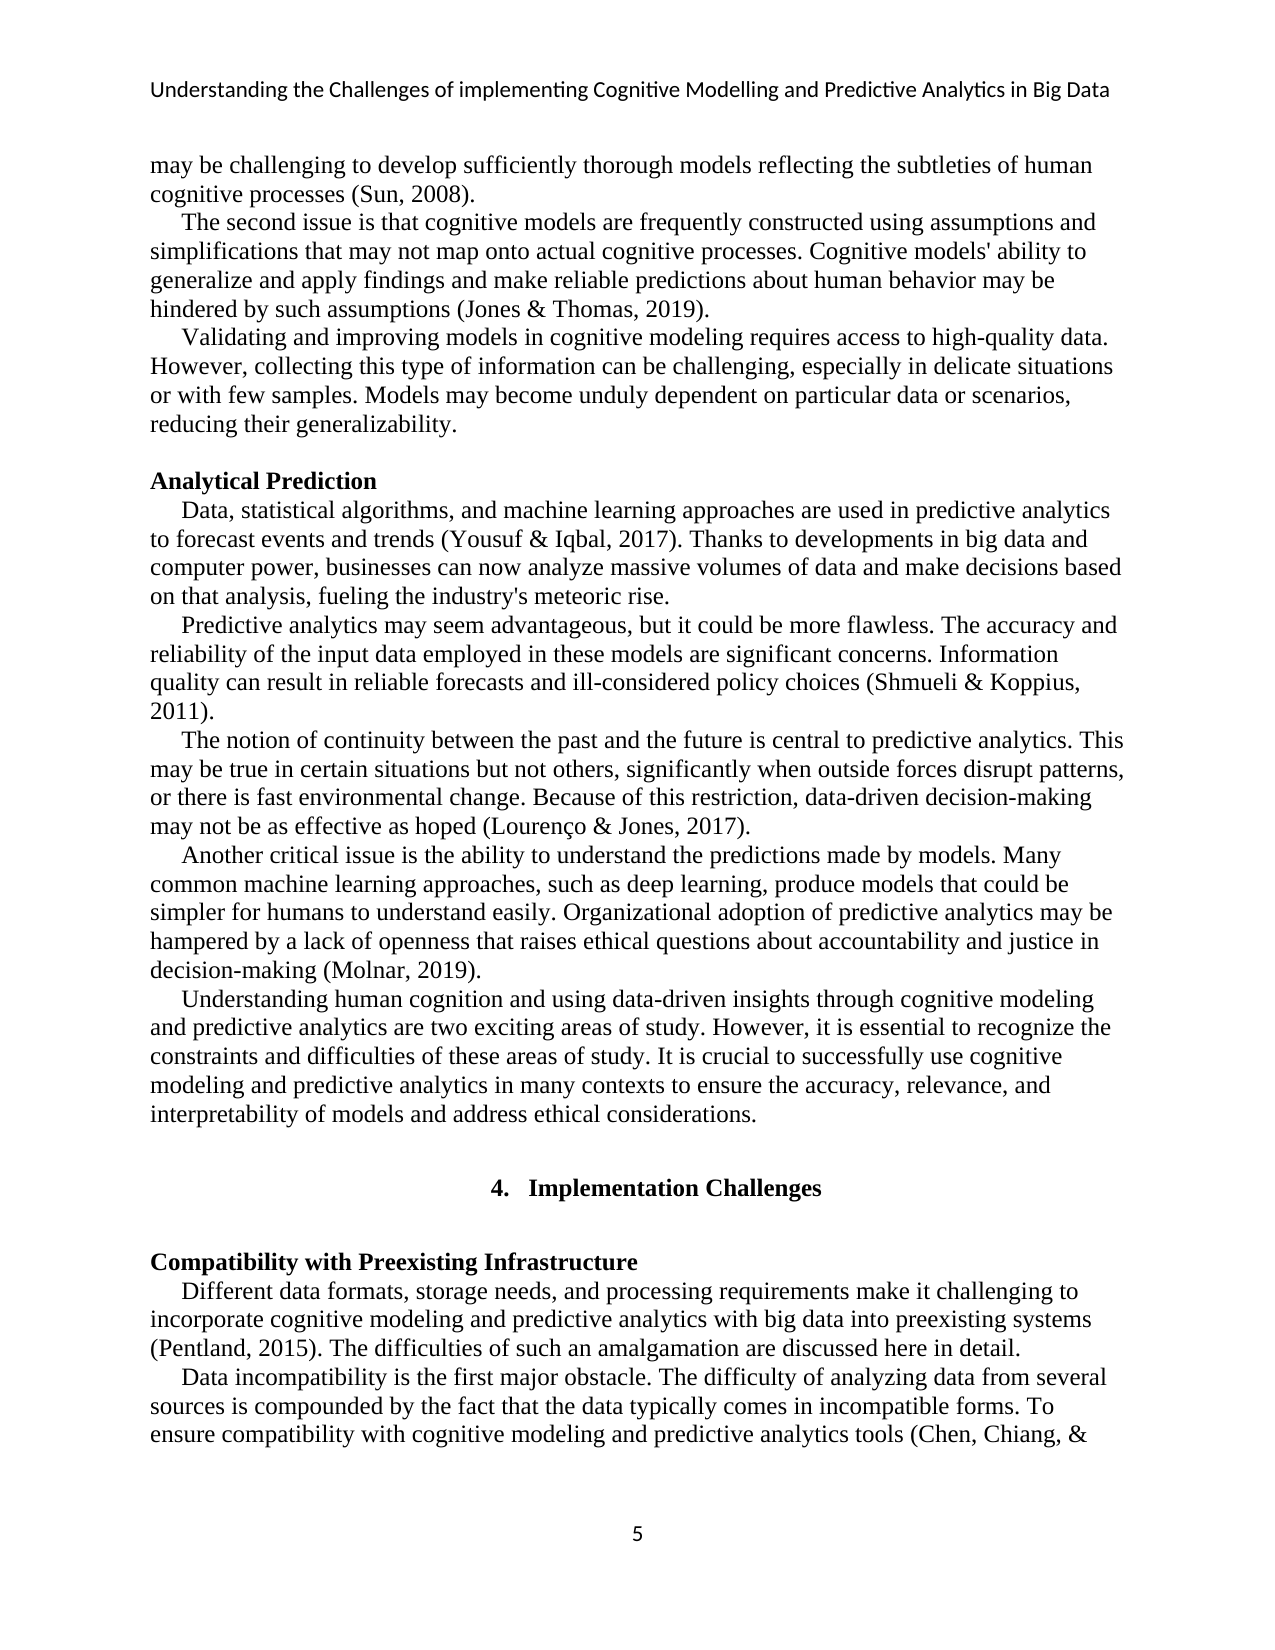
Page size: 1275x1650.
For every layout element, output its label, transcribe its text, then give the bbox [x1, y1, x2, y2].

text Different data formats, storage needs, and processing requirements make it challenging to incorporate cognitive modeling and predictive analytics with big data into preexisting systems (Pentland, 2015). The difficulties of such an amalgamation are discussed here in detail. [150, 1276, 1125, 1362]
text Compatibility with Preexisting Infrastructure [150, 1247, 1125, 1276]
list Implementation Challenges [187, 1173, 1125, 1202]
text Predictive analytics may seem advantageous, but it could be more flawless. The accuracy and reliability of the input data employed in these models are significant concerns. Information quality can result in reliable forecasts and ill-considered policy choices (Shmueli & Koppius, 2011). [150, 610, 1125, 725]
text Data, statistical algorithms, and machine learning approaches are used in predictive analytics to forecast events and trends (Yousuf & Iqbal, 2017). Thanks to developments in big data and computer power, businesses can now analyze massive volumes of data and make decisions based on that analysis, fueling the industry's meteoric rise. [150, 495, 1125, 610]
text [150, 150, 1125, 207]
text Another critical issue is the ability to understand the predictions made by models. Many common machine learning approaches, such as deep learning, produce models that could be simpler for humans to understand easily. Organizational adoption of predictive analytics may be hampered by a lack of openness that raises ethical questions about accountability and justice in decision-making (Molnar, 2019). [150, 840, 1125, 984]
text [150, 1362, 1125, 1448]
text Understanding human cognition and using data-driven insights through cognitive modeling and predictive analytics are two exciting areas of study. However, it is essential to recognize the constraints and difficulties of these areas of study. It is crucial to successfully use cognitive modeling and predictive analytics in many contexts to ensure the accuracy, relevance, and interpretability of models and address ethical considerations. [150, 984, 1125, 1127]
text The notion of continuity between the past and the future is central to predictive analytics. This may be true in certain situations but not others, significantly when outside forces disrupt patterns, or there is fast environmental change. Because of this restriction, data-driven decision-making may not be as effective as hoped (Lourenço & Jones, 2017). [150, 725, 1125, 840]
text The second issue is that cognitive models are frequently constructed using assumptions and simplifications that may not map onto actual cognitive processes. Cognitive models' ability to generalize and apply findings and make reliable predictions about human behavior may be hindered by such assumptions (Jones & Thomas, 2019). [150, 207, 1125, 322]
text Validating and improving models in cognitive modeling requires access to high-quality data. However, collecting this type of information can be challenging, especially in delicate situations or with few samples. Models may become unduly dependent on particular data or scenarios, reducing their generalizability. [150, 322, 1125, 437]
text Analytical Prediction [150, 466, 1125, 495]
